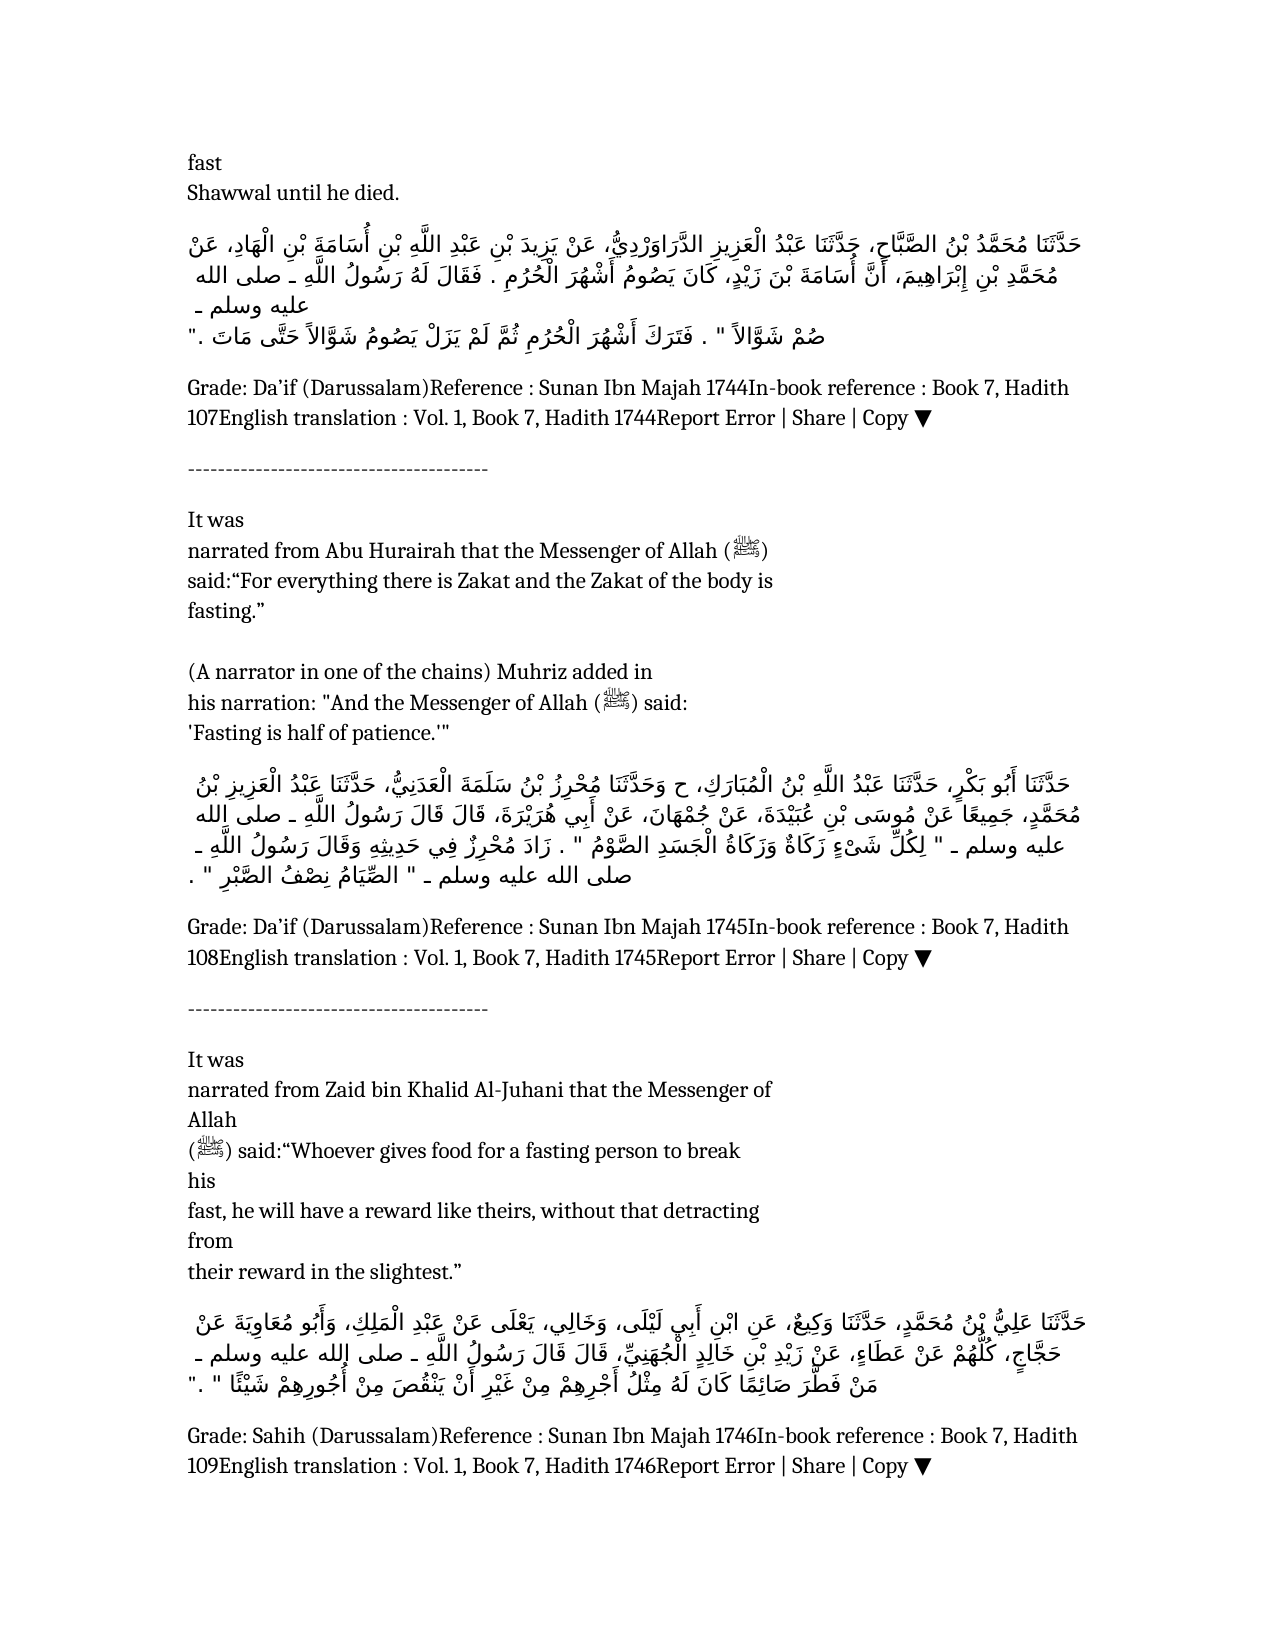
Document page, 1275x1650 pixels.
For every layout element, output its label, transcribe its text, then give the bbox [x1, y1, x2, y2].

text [187, 150, 1087, 207]
text حَدَّثَنَا أَبُو بَكْرٍ، حَدَّثَنَا عَبْدُ اللَّهِ بْنُ الْمُبَارَكِ، ح وَحَدَّثَنَا مُحْرِزُ بْنُ سَلَمَةَ الْعَدَنِيُّ، حَدَّثَنَا عَبْدُ الْعَزِيزِ بْنُ مُحَمَّدٍ، جَمِيعًا عَنْ مُوسَى بْنِ عُبَيْدَةَ، عَنْ جُمْهَانَ، عَنْ أَبِي هُرَيْرَةَ، قَالَ قَالَ رَسُولُ اللَّهِ ـ صلى الله عليه وسلم ـ ‏"‏ لِكُلِّ شَىْءٍ زَكَاةٌ وَزَكَاةُ الْجَسَدِ الصَّوْمُ ‏"‏ ‏.‏ زَادَ مُحْرِزٌ فِي حَدِيثِهِ وَقَالَ رَسُولُ اللَّهِ ـ صلى الله عليه وسلم ـ ‏"‏ الصِّيَامُ نِصْفُ الصَّبْرِ ‏"‏ ‏.‏ [187, 771, 1087, 889]
text Grade: Da’if (Darussalam)Reference : Sunan Ibn Majah 1745In-book reference : Book 7, Hadith 108English translation : Vol. 1, Book 7, Hadith 1745Report Error | Share | Copy ▼ [187, 914, 1087, 971]
text حَدَّثَنَا مُحَمَّدُ بْنُ الصَّبَّاحِ، حَدَّثَنَا عَبْدُ الْعَزِيزِ الدَّرَاوَرْدِيُّ، عَنْ يَزِيدَ بْنِ عَبْدِ اللَّهِ بْنِ أُسَامَةَ بْنِ الْهَادِ، عَنْ مُحَمَّدِ بْنِ إِبْرَاهِيمَ، أَنَّ أُسَامَةَ بْنَ زَيْدٍ، كَانَ يَصُومُ أَشْهُرَ الْحُرُمِ ‏.‏ فَقَالَ لَهُ رَسُولُ اللَّهِ ـ صلى الله عليه وسلم ـ ‏ "‏ صُمْ شَوَّالاً ‏"‏ ‏.‏ فَتَرَكَ أَشْهُرَ الْحُرُمِ ثُمَّ لَمْ يَزَلْ يَصُومُ شَوَّالاً حَتَّى مَاتَ ‏.‏ [187, 231, 1087, 350]
text Grade: Sahih (Darussalam)Reference : Sunan Ibn Majah 1746In-book reference : Book 7, Hadith 109English translation : Vol. 1, Book 7, Hadith 1746Report Error | Share | Copy ▼ [187, 1422, 1087, 1479]
text It was narrated from Zaid bin Khalid Al-Juhani that the Messenger of Allah (ﷺ) said:“Whoever gives food for a fasting person to break his fast, he will have a reward like theirs, without that detracting from their reward in the slightest.” [187, 1046, 1087, 1285]
text It was narrated from Abu Hurairah that the Messenger of Allah (ﷺ) said:“For everything there is Zakat and the Zakat of the body is fasting.” (A narrator in one of the chains) Muhriz added in his narration: "And the Messenger of Allah (ﷺ) said: 'Fasting is half of patience.'" [187, 507, 1087, 746]
text ---------------------------------------- [187, 456, 1087, 482]
text حَدَّثَنَا عَلِيُّ بْنُ مُحَمَّدٍ، حَدَّثَنَا وَكِيعٌ، عَنِ ابْنِ أَبِي لَيْلَى، وَخَالِي، يَعْلَى عَنْ عَبْدِ الْمَلِكِ، وَأَبُو مُعَاوِيَةَ عَنْ حَجَّاجٍ، كُلُّهُمْ عَنْ عَطَاءٍ، عَنْ زَيْدِ بْنِ خَالِدٍ الْجُهَنِيِّ، قَالَ قَالَ رَسُولُ اللَّهِ ـ صلى الله عليه وسلم ـ ‏ "‏ مَنْ فَطَّرَ صَائِمًا كَانَ لَهُ مِثْلُ أَجْرِهِمْ مِنْ غَيْرِ أَنْ يَنْقُصَ مِنْ أُجُورِهِمْ شَيْئًا ‏"‏ ‏.‏ [187, 1309, 1087, 1398]
text Grade: Da’if (Darussalam)Reference : Sunan Ibn Majah 1744In-book reference : Book 7, Hadith 107English translation : Vol. 1, Book 7, Hadith 1744Report Error | Share | Copy ▼ [187, 375, 1087, 431]
text ---------------------------------------- [187, 995, 1087, 1022]
